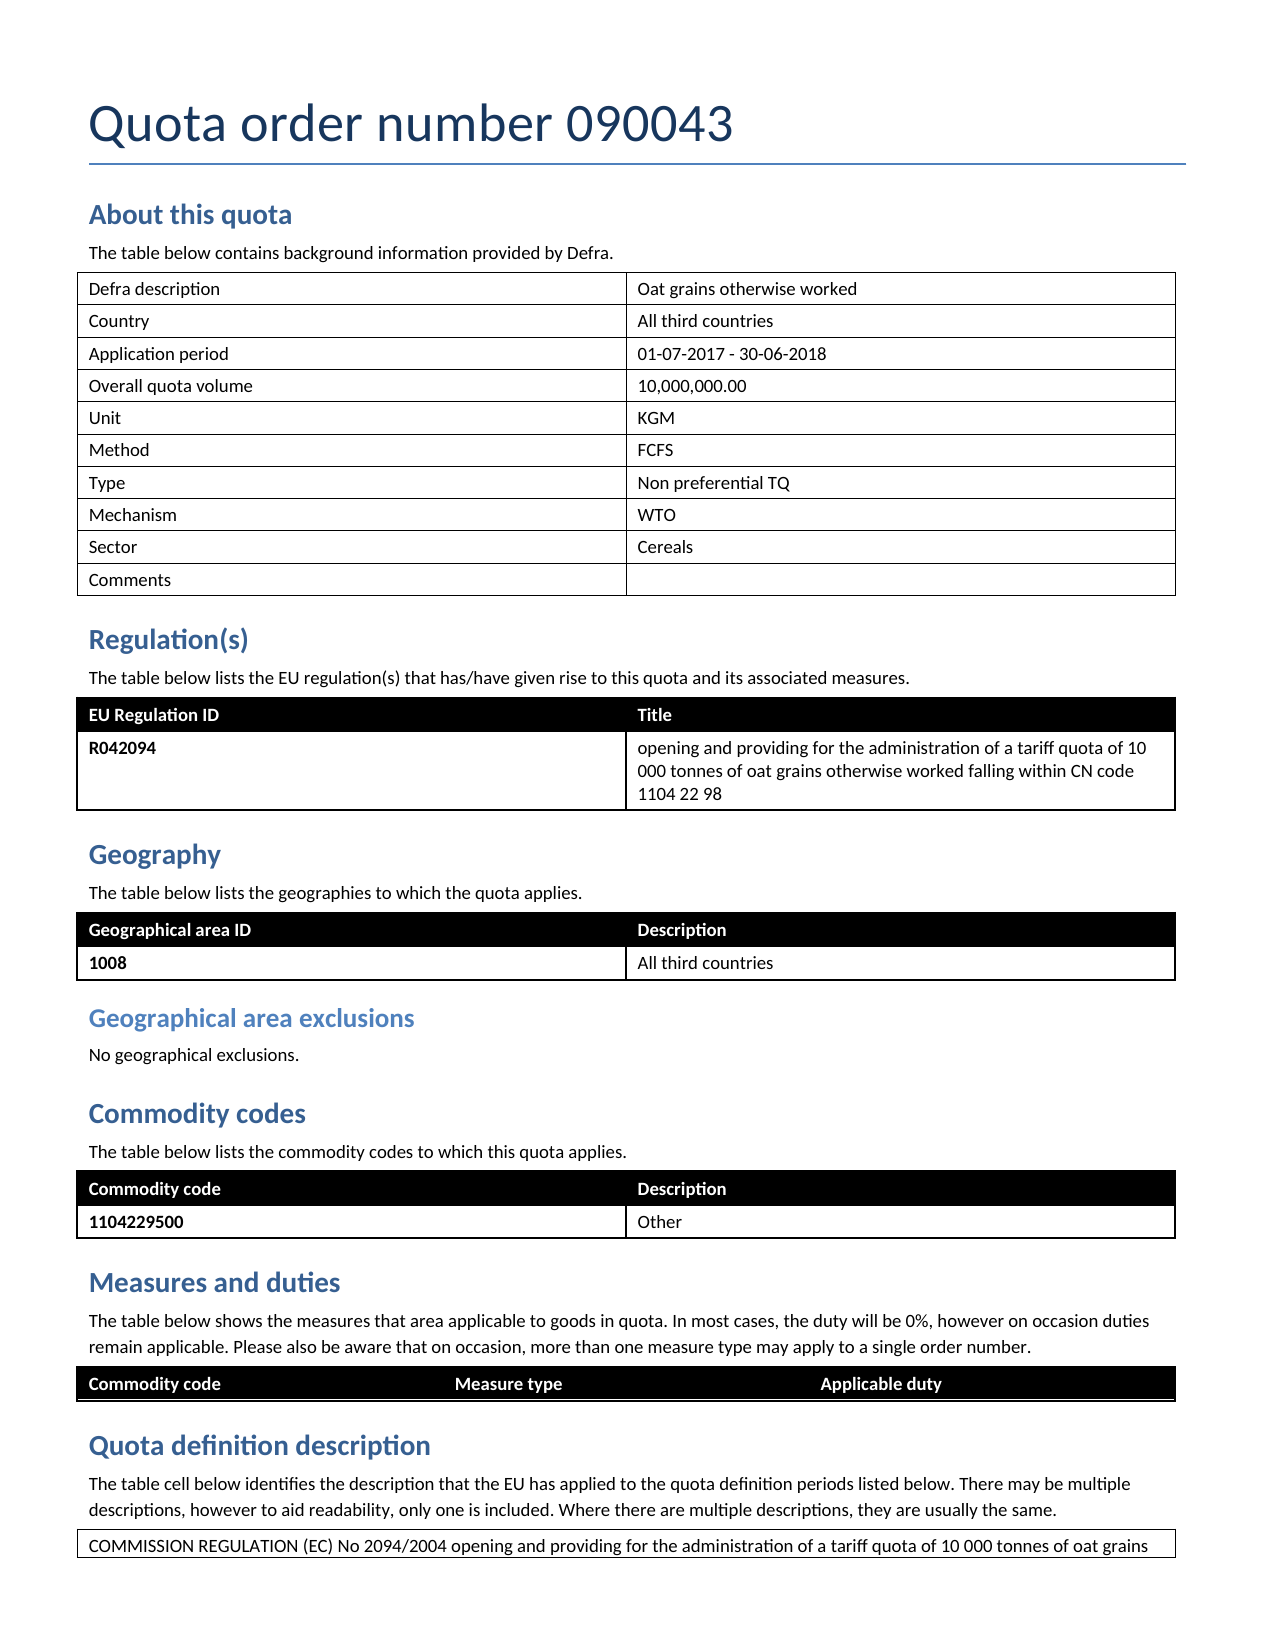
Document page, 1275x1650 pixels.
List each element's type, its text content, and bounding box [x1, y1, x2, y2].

subtitle Geography [88, 836, 1186, 872]
table_header Commodity code [78, 1173, 626, 1204]
table_header Measure type [443, 1368, 809, 1399]
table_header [78, 1530, 1175, 1557]
table_header Geographical area ID [78, 914, 626, 945]
table_cell opening and providing for the administration of a tariff quota of 10 000 tonnes of oat grains otherwise worked falling within CN code 1104 22 98 [627, 732, 1174, 809]
table_cell Unit [78, 402, 626, 433]
title Quota order number 090043 [88, 88, 1186, 165]
table_header Description [626, 1173, 1174, 1204]
table_cell Cereals [627, 531, 1175, 563]
table_cell 1008 [78, 947, 625, 978]
table_cell Comments [78, 564, 626, 595]
table_cell Non preferential TQ [627, 467, 1175, 498]
table_cell 1104229500 [78, 1206, 625, 1237]
table_cell R042094 [78, 732, 625, 809]
subtitle Geographical area exclusions [88, 1001, 1186, 1034]
table_cell 01-07-2017 - 30-06-2018 [627, 338, 1175, 369]
table_header Applicable duty [809, 1368, 1174, 1399]
table_cell Country [78, 305, 626, 337]
table_cell Other [627, 1206, 1174, 1237]
table_cell KGM [627, 402, 1175, 433]
table_cell Method [78, 435, 626, 466]
table_cell [627, 564, 1175, 595]
subtitle Quota definition description [88, 1427, 1186, 1462]
text The table below contains background information provided by Defra. [88, 241, 1186, 264]
table_header EU Regulation ID [78, 699, 626, 730]
table_header Defra description [78, 273, 626, 304]
text The table below lists the EU regulation(s) that has/have given rise to this quota and its associated measures. [88, 666, 1186, 689]
table_cell Application period [78, 338, 626, 369]
subtitle Regulation(s) [88, 621, 1186, 657]
table_header Oat grains otherwise worked [627, 273, 1175, 304]
table_cell 10,000,000.00 [627, 370, 1175, 401]
text The table below lists the geographies to which the quota applies. [88, 881, 1186, 904]
table_cell FCFS [627, 435, 1175, 466]
table_header Commodity code [78, 1368, 443, 1399]
table_cell Mechanism [78, 499, 626, 530]
table_cell Sector [78, 531, 626, 563]
text The table below lists the commodity codes to which this quota applies. [88, 1140, 1186, 1163]
subtitle Commodity codes [88, 1095, 1186, 1130]
table_header Title [626, 699, 1174, 730]
subtitle About this quota [88, 196, 1186, 232]
table_cell Overall quota volume [78, 370, 626, 401]
table_cell All third countries [627, 947, 1174, 978]
table_header Description [626, 914, 1174, 945]
subtitle Measures and duties [88, 1264, 1186, 1300]
text The table cell below identifies the description that the EU has applied to the quota definition periods listed below. There may be multiple descriptions, however to aid readability, only one is included. Where there are multiple descriptions, they are usually the same. [88, 1472, 1186, 1521]
table_cell All third countries [627, 305, 1175, 337]
text The table below shows the measures that area applicable to goods in quota. In most cases, the duty will be 0%, however on occasion duties remain applicable. Please also be aware that on occasion, more than one measure type may apply to a single order number. [88, 1309, 1186, 1358]
table_cell Type [78, 467, 626, 498]
text No geographical exclusions. [88, 1043, 1186, 1066]
table_cell WTO [627, 499, 1175, 530]
